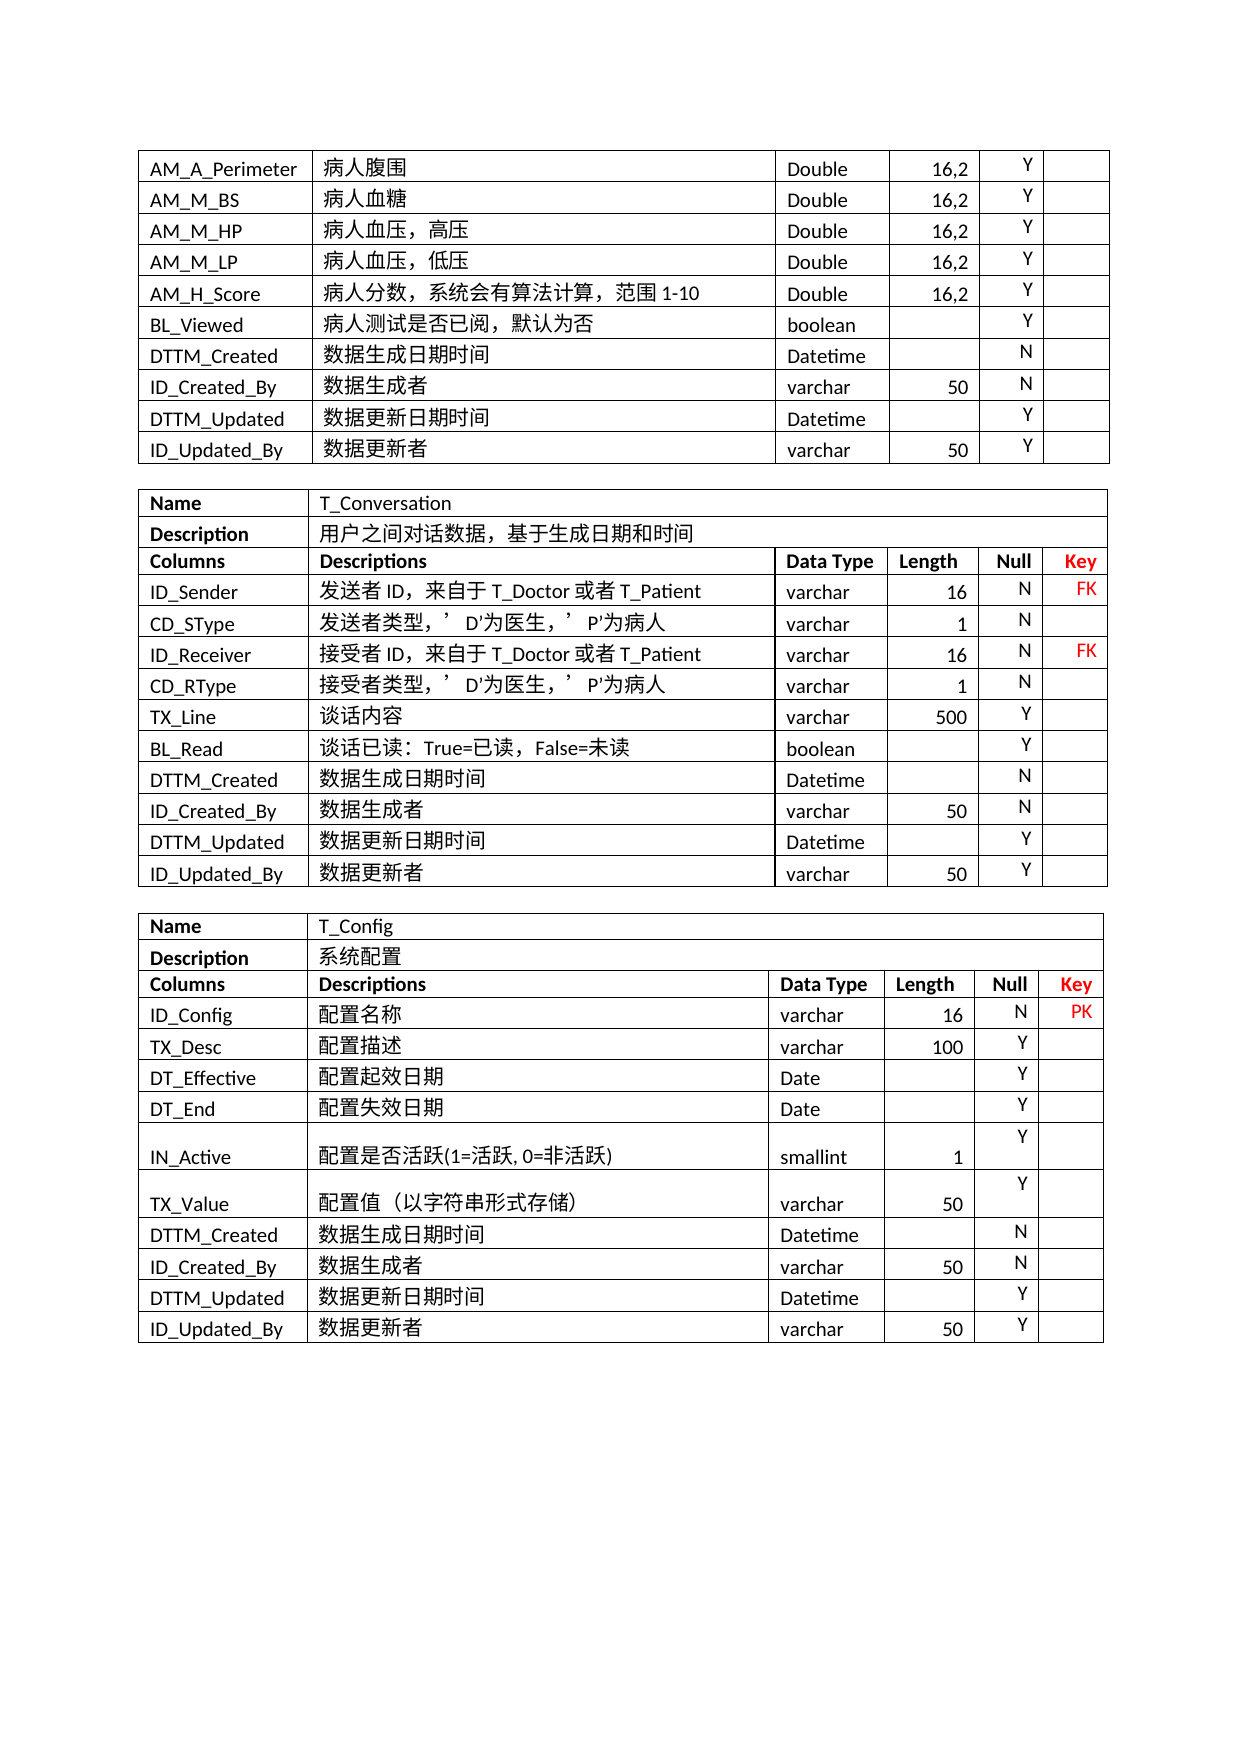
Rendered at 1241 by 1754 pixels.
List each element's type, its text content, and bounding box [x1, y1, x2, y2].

table_cell Key [1039, 971, 1103, 997]
table_cell [1039, 1312, 1103, 1342]
table_cell [885, 1060, 974, 1091]
table_cell Datetime [769, 1218, 884, 1248]
table_cell 谈话已读：True=已读，False=未读 [309, 731, 774, 761]
table_cell Double [776, 214, 889, 244]
table_cell 50 [890, 370, 979, 400]
table_cell 发送者类型，’D’为医生，’P’为病人 [309, 606, 774, 636]
table_cell 配置失效日期 [308, 1092, 768, 1122]
table_cell [1039, 1218, 1103, 1248]
table_cell [888, 762, 978, 792]
table_cell varchar [776, 856, 887, 886]
table_cell TX_Value [139, 1170, 307, 1217]
table_cell [1039, 1029, 1103, 1059]
table_cell DTTM_Created [139, 762, 308, 792]
table_cell N [979, 575, 1042, 605]
table_cell [885, 1218, 974, 1248]
table_cell 数据更新日期时间 [313, 401, 775, 431]
table_cell 50 [885, 1170, 974, 1217]
table_cell 病人血压，高压 [313, 214, 775, 244]
table_cell [1039, 1060, 1103, 1091]
table_cell Y [975, 1060, 1038, 1091]
table_cell Columns [139, 971, 307, 997]
table_cell 数据生成者 [309, 794, 774, 824]
table_cell 病人血糖 [313, 182, 775, 212]
table_cell varchar [776, 637, 887, 667]
table_cell N [979, 762, 1042, 792]
table_cell [885, 1280, 974, 1311]
table_cell 16,2 [890, 276, 979, 306]
table_cell Y [980, 307, 1043, 337]
table_cell 接受者类型，’D’为医生，’P’为病人 [309, 669, 774, 699]
table_cell 配置是否活跃(1=活跃, 0=非活跃) [308, 1123, 768, 1169]
table_cell [890, 339, 979, 369]
table_cell 数据生成者 [313, 370, 775, 400]
table_cell Description [139, 940, 307, 970]
table_cell Double [776, 276, 889, 306]
table_cell Null [975, 971, 1038, 997]
table_cell 接受者ID，来自于T_Doctor或者T_Patient [309, 637, 774, 667]
table_cell Datetime [776, 401, 889, 431]
table_cell 数据更新者 [313, 432, 775, 462]
table_cell 配置起效日期 [308, 1060, 768, 1091]
table_cell varchar [769, 1029, 884, 1059]
table_cell 数据更新者 [308, 1312, 768, 1342]
table_cell N [979, 606, 1042, 636]
table_cell [1039, 1280, 1103, 1311]
table_cell [1043, 856, 1107, 886]
table_cell AM_A_Perimeter [139, 151, 312, 181]
table_cell [1043, 700, 1107, 730]
table_cell N [979, 669, 1042, 699]
table_cell Y [975, 1123, 1038, 1169]
table_cell 50 [888, 794, 978, 824]
table_cell Date [769, 1060, 884, 1091]
table_cell boolean [776, 307, 889, 337]
table_cell Y [980, 245, 1043, 275]
table_header T_Conversation [309, 490, 1107, 516]
table_cell [1044, 401, 1109, 431]
table_cell [1039, 1092, 1103, 1122]
table_cell ID_Created_By [139, 1249, 307, 1279]
table_cell varchar [776, 794, 887, 824]
table_cell boolean [776, 731, 887, 761]
table_cell 16 [888, 575, 978, 605]
table_cell Length [888, 548, 978, 574]
table_cell DT_Effective [139, 1060, 307, 1091]
table_cell [1043, 669, 1107, 699]
table_cell 1 [888, 606, 978, 636]
table_cell varchar [776, 575, 887, 605]
table_cell Double [776, 182, 889, 212]
table_cell ID_Config [139, 998, 307, 1028]
table_cell Y [979, 825, 1042, 855]
table_header Name [139, 914, 307, 939]
table_cell [1043, 606, 1107, 636]
table_cell 16,2 [890, 182, 979, 212]
table_cell [1044, 214, 1109, 244]
table_cell Date [769, 1092, 884, 1122]
table_cell [1043, 825, 1107, 855]
table_cell AM_M_LP [139, 245, 312, 275]
table_cell varchar [769, 1170, 884, 1217]
table_cell [890, 401, 979, 431]
table_cell Datetime [776, 825, 887, 855]
table_cell Description [139, 517, 308, 547]
table_cell CD_RType [139, 669, 308, 699]
table_cell 16 [888, 637, 978, 667]
table_cell varchar [769, 1312, 884, 1342]
table_cell 病人血压，低压 [313, 245, 775, 275]
table_cell 配置名称 [308, 998, 768, 1028]
table_cell 谈话内容 [309, 700, 774, 730]
table_cell varchar [776, 669, 887, 699]
table_cell [888, 825, 978, 855]
table_cell DTTM_Updated [139, 1280, 307, 1311]
table_cell 数据生成日期时间 [309, 762, 774, 792]
table_cell [1044, 370, 1109, 400]
table_cell Y [975, 1280, 1038, 1311]
table_cell 配置值（以字符串形式存储） [308, 1170, 768, 1217]
table_cell PK [1039, 998, 1103, 1028]
table_cell Data Type [776, 548, 887, 574]
table_cell 数据更新者 [309, 856, 774, 886]
table_cell [1044, 307, 1109, 337]
table_cell ID_Updated_By [139, 1312, 307, 1342]
table_cell [1039, 1123, 1103, 1169]
table_cell DTTM_Created [139, 1218, 307, 1248]
table_cell Y [979, 700, 1042, 730]
table_cell [1044, 432, 1109, 462]
table_cell 数据生成日期时间 [308, 1218, 768, 1248]
table_cell ID_Created_By [139, 794, 308, 824]
table_cell Y [980, 401, 1043, 431]
table_cell DT_End [139, 1092, 307, 1122]
table_cell 用户之间对话数据，基于生成日期和时间 [309, 517, 1107, 547]
table_cell [1044, 245, 1109, 275]
table_cell 数据更新日期时间 [309, 825, 774, 855]
table_cell varchar [776, 700, 887, 730]
table_cell DTTM_Updated [139, 825, 308, 855]
table_cell Y [975, 1029, 1038, 1059]
table_cell Datetime [776, 339, 889, 369]
table_cell ID_Sender [139, 575, 308, 605]
table_cell ID_Updated_By [139, 432, 312, 462]
table_cell 500 [888, 700, 978, 730]
table_cell 病人分数，系统会有算法计算，范围1-10 [313, 276, 775, 306]
table_cell [890, 307, 979, 337]
table_cell [1043, 762, 1107, 792]
table_cell 50 [890, 432, 979, 462]
table_cell AM_M_HP [139, 214, 312, 244]
table_cell 病人测试是否已阅，默认为否 [313, 307, 775, 337]
table_cell varchar [776, 606, 887, 636]
table_cell Y [980, 182, 1043, 212]
table_cell Descriptions [308, 971, 768, 997]
table_cell Y [979, 856, 1042, 886]
table_cell Columns [139, 548, 308, 574]
table_cell 数据生成日期时间 [313, 339, 775, 369]
table_cell 16 [885, 998, 974, 1028]
table_cell 病人腹围 [313, 151, 775, 181]
table_cell varchar [769, 998, 884, 1028]
table_cell Y [975, 1170, 1038, 1217]
table_cell 数据生成者 [308, 1249, 768, 1279]
table_cell AM_H_Score [139, 276, 312, 306]
table_cell 发送者ID，来自于T_Doctor或者T_Patient [309, 575, 774, 605]
table_cell Y [980, 432, 1043, 462]
table_cell 16,2 [890, 151, 979, 181]
table_cell CD_SType [139, 606, 308, 636]
table_cell Y [980, 214, 1043, 244]
table_header Name [139, 490, 308, 516]
table_cell 50 [885, 1312, 974, 1342]
table_cell Data Type [769, 971, 884, 997]
table_cell Datetime [776, 762, 887, 792]
table_cell [888, 731, 978, 761]
table_cell BL_Read [139, 731, 308, 761]
table_cell TX_Desc [139, 1029, 307, 1059]
table_cell [1043, 731, 1107, 761]
table_cell [885, 1092, 974, 1122]
table_cell BL_Viewed [139, 307, 312, 337]
table_cell [1044, 182, 1109, 212]
table_cell N [975, 1218, 1038, 1248]
table_cell Double [776, 151, 889, 181]
table_header T_Config [308, 914, 1103, 939]
table_cell 配置描述 [308, 1029, 768, 1059]
table_cell [1039, 1170, 1103, 1217]
table_cell Y [975, 1092, 1038, 1122]
table_cell ID_Updated_By [139, 856, 308, 886]
table_cell Y [980, 151, 1043, 181]
table_cell Y [975, 1312, 1038, 1342]
table_cell 1 [888, 669, 978, 699]
table_cell N [975, 998, 1038, 1028]
table_cell TX_Line [139, 700, 308, 730]
table_cell AM_M_BS [139, 182, 312, 212]
table_cell DTTM_Updated [139, 401, 312, 431]
table_cell varchar [776, 432, 889, 462]
table_cell Double [776, 245, 889, 275]
table_cell [1043, 794, 1107, 824]
table_cell 16,2 [890, 214, 979, 244]
table_cell Descriptions [309, 548, 774, 574]
table_cell FK [1043, 575, 1107, 605]
table_cell 50 [885, 1249, 974, 1279]
table_cell varchar [769, 1249, 884, 1279]
table_cell N [975, 1249, 1038, 1279]
table_cell Key [1043, 548, 1107, 574]
table_cell Y [980, 276, 1043, 306]
table_cell 系统配置 [308, 940, 1103, 970]
table_cell N [980, 339, 1043, 369]
table_cell Length [885, 971, 974, 997]
table_cell varchar [776, 370, 889, 400]
table_cell N [980, 370, 1043, 400]
table_cell [1039, 1249, 1103, 1279]
table_cell Datetime [769, 1280, 884, 1311]
table_cell IN_Active [139, 1123, 307, 1169]
table_cell 50 [888, 856, 978, 886]
table_cell Null [979, 548, 1042, 574]
table_cell [1044, 276, 1109, 306]
table_cell 100 [885, 1029, 974, 1059]
table_cell [1044, 151, 1109, 181]
table_cell smallint [769, 1123, 884, 1169]
table_cell ID_Created_By [139, 370, 312, 400]
table_cell FK [1043, 637, 1107, 667]
table_cell 1 [885, 1123, 974, 1169]
table_cell N [979, 637, 1042, 667]
table_cell ID_Receiver [139, 637, 308, 667]
table_cell 16,2 [890, 245, 979, 275]
table_cell DTTM_Created [139, 339, 312, 369]
table_cell [1044, 339, 1109, 369]
table_cell Y [979, 731, 1042, 761]
table_cell 数据更新日期时间 [308, 1280, 768, 1311]
table_cell N [979, 794, 1042, 824]
